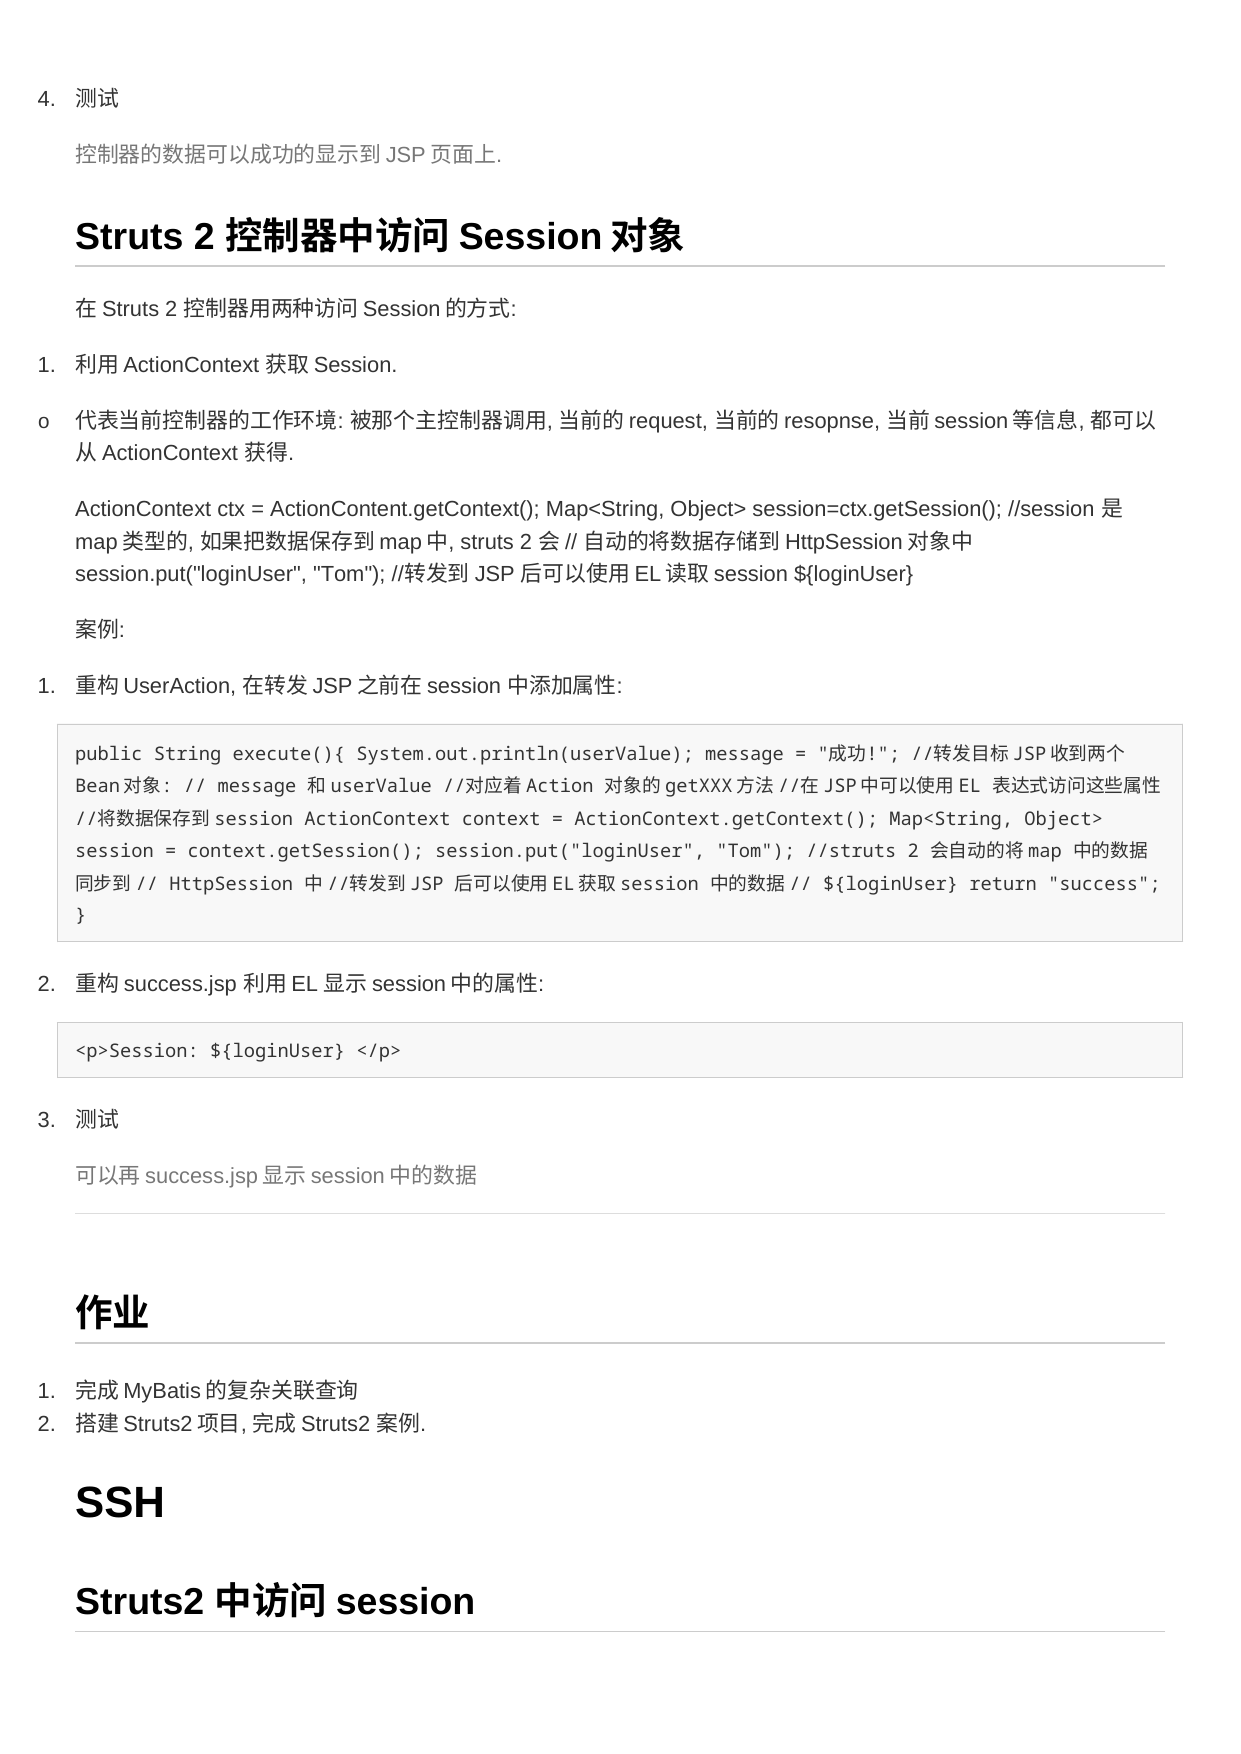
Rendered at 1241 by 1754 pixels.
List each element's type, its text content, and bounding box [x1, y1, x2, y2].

text 可以再success.jsp显示session中的数据 [75, 1158, 1165, 1190]
text <p>Session: ${loginUser} </p> [58, 1023, 1182, 1077]
text ActionContext ctx = ActionContent.getContext(); Map<String, Object> session=ctx.getSession(); //session 是 map类型的, 如果把数据保存到map中, struts 2 会 // 自动的将数据存储到 HttpSession对象中 session.put("loginUser", "Tom"); //转发到 JSP 后可以使用EL读取session ${loginUser} [75, 491, 1165, 588]
list 利用ActionContext 获取Session. [37, 346, 1165, 379]
list 代表当前控制器的工作环境: 被那个主控制器调用, 当前的request, 当前的resopnse, 当前session等信息, 都可以从 ActionContext 获得. [37, 402, 1165, 467]
text 在 Struts 2 控制器用两种访问Session的方式: [75, 290, 1165, 323]
text Struts2 中访问 session [75, 1566, 1165, 1631]
list 搭建Struts2项目, 完成Struts2 案例. [37, 1406, 1165, 1438]
text SSH [75, 1469, 1165, 1534]
text 控制器的数据可以成功的显示到JSP页面上. [75, 137, 1165, 169]
text public String execute(){ System.out.println(userValue); message = "成功!"; //转发目标JSP收到两个Bean对象: // message 和 userValue //对应着 Action 对象的 getXXX方法 //在JSP中可以使用 EL 表达式访问这些属性 //将数据保存到 session ActionContext context = ActionContext.getContext(); Map<String, Object> session = context.getSession(); session.put("loginUser", "Tom"); //struts 2 会自动的将 map 中的数据同步到 // HttpSession 中 //转发到JSP 后可以使用EL获取 session 中的数据 // ${loginUser} return "success"; } [58, 725, 1182, 941]
list 完成MyBatis的复杂关联查询 [37, 1373, 1165, 1406]
list 测试 [37, 1102, 1165, 1134]
list 测试 [37, 81, 1165, 113]
list 重构UserAction, 在转发JSP之前在session 中添加属性: [37, 668, 1165, 700]
text 作业 [75, 1277, 1165, 1342]
list 重构 success.jsp 利用EL 显示session中的属性: [37, 966, 1165, 998]
text 案例: [75, 612, 1165, 644]
text Struts 2 控制器中访问 Session对象 [75, 200, 1165, 265]
